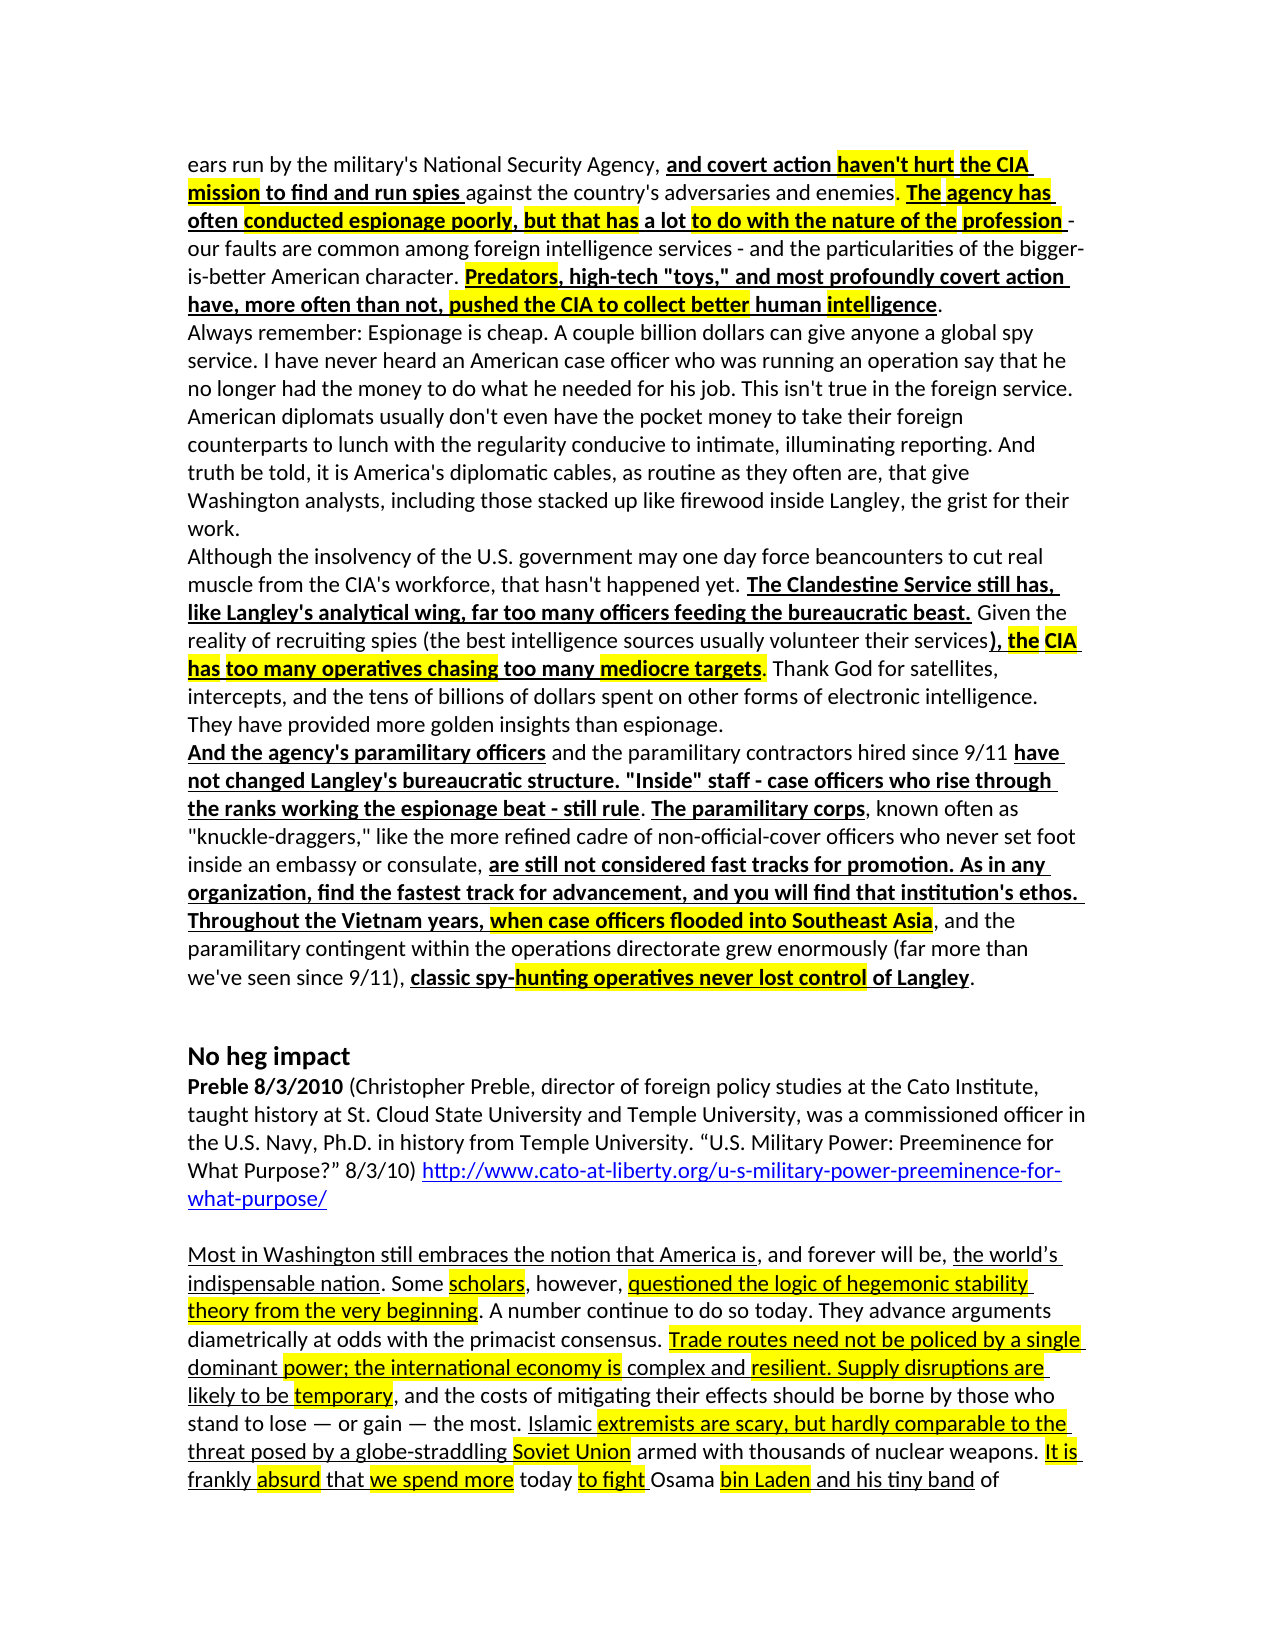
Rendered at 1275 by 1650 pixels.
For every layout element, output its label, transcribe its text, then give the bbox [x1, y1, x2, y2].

text Always remember: Espionage is cheap. A couple billion dollars can give anyone a global spy service. I have never heard an American case officer who was running an operation say that he no longer had the money to do what he needed for his job. This isn't true in the foreign service. American diplomats usually don't even have the pocket money to take their foreign counterparts to lunch with the regularity conducive to intimate, illuminating reporting. And truth be told, it is America's diplomatic cables, as routine as they often are, that give Washington analysts, including those stacked up like firewood inside Langley, the grist for their work. [187, 318, 1087, 542]
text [187, 1241, 1087, 1493]
text And the agency's paramilitary officers and the paramilitary contractors hired since 9/11 have not changed Langley's bureaucratic structure. "Inside" staff - case officers who rise through the ranks working the espionage beat - still rule. The paramilitary corps, known often as "knuckle-draggers," like the more refined cadre of non-official-cover officers who never set foot inside an embassy or consulate, are still not considered fast tracks for promotion. As in any organization, find the fastest track for advancement, and you will find that institution's ethos. Throughout the Vietnam years, when case officers flooded into Southeast Asia, and the paramilitary contingent within the operations directorate grew enormously (far more than we've seen since 9/11), classic spy-hunting operatives never lost control of Langley. [187, 738, 1087, 991]
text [187, 150, 1087, 318]
subtitle No heg impact [187, 1039, 1087, 1072]
text Preble 8/3/2010 (Christopher Preble, director of foreign policy studies at the Cato Institute, taught history at St. Cloud State University and Temple University, was a commissioned officer in the U.S. Navy, Ph.D. in history from Temple University. “U.S. Military Power: Preeminence for What Purpose?” 8/3/10) http://www.cato-at-liberty.org/u-s-military-power-preeminence-for-what-purpose/ [187, 1072, 1087, 1213]
text Although the insolvency of the U.S. government may one day force beancounters to cut real muscle from the CIA's workforce, that hasn't happened yet. The Clandestine Service still has, like Langley's analytical wing, far too many officers feeding the bureaucratic beast. Given the reality of recruiting spies (the best intelligence sources usually volunteer their services), the CIA has too many operatives chasing too many mediocre targets. Thank God for satellites, intercepts, and the tens of billions of dollars spent on other forms of electronic intelligence. They have provided more golden insights than espionage. [187, 542, 1087, 738]
